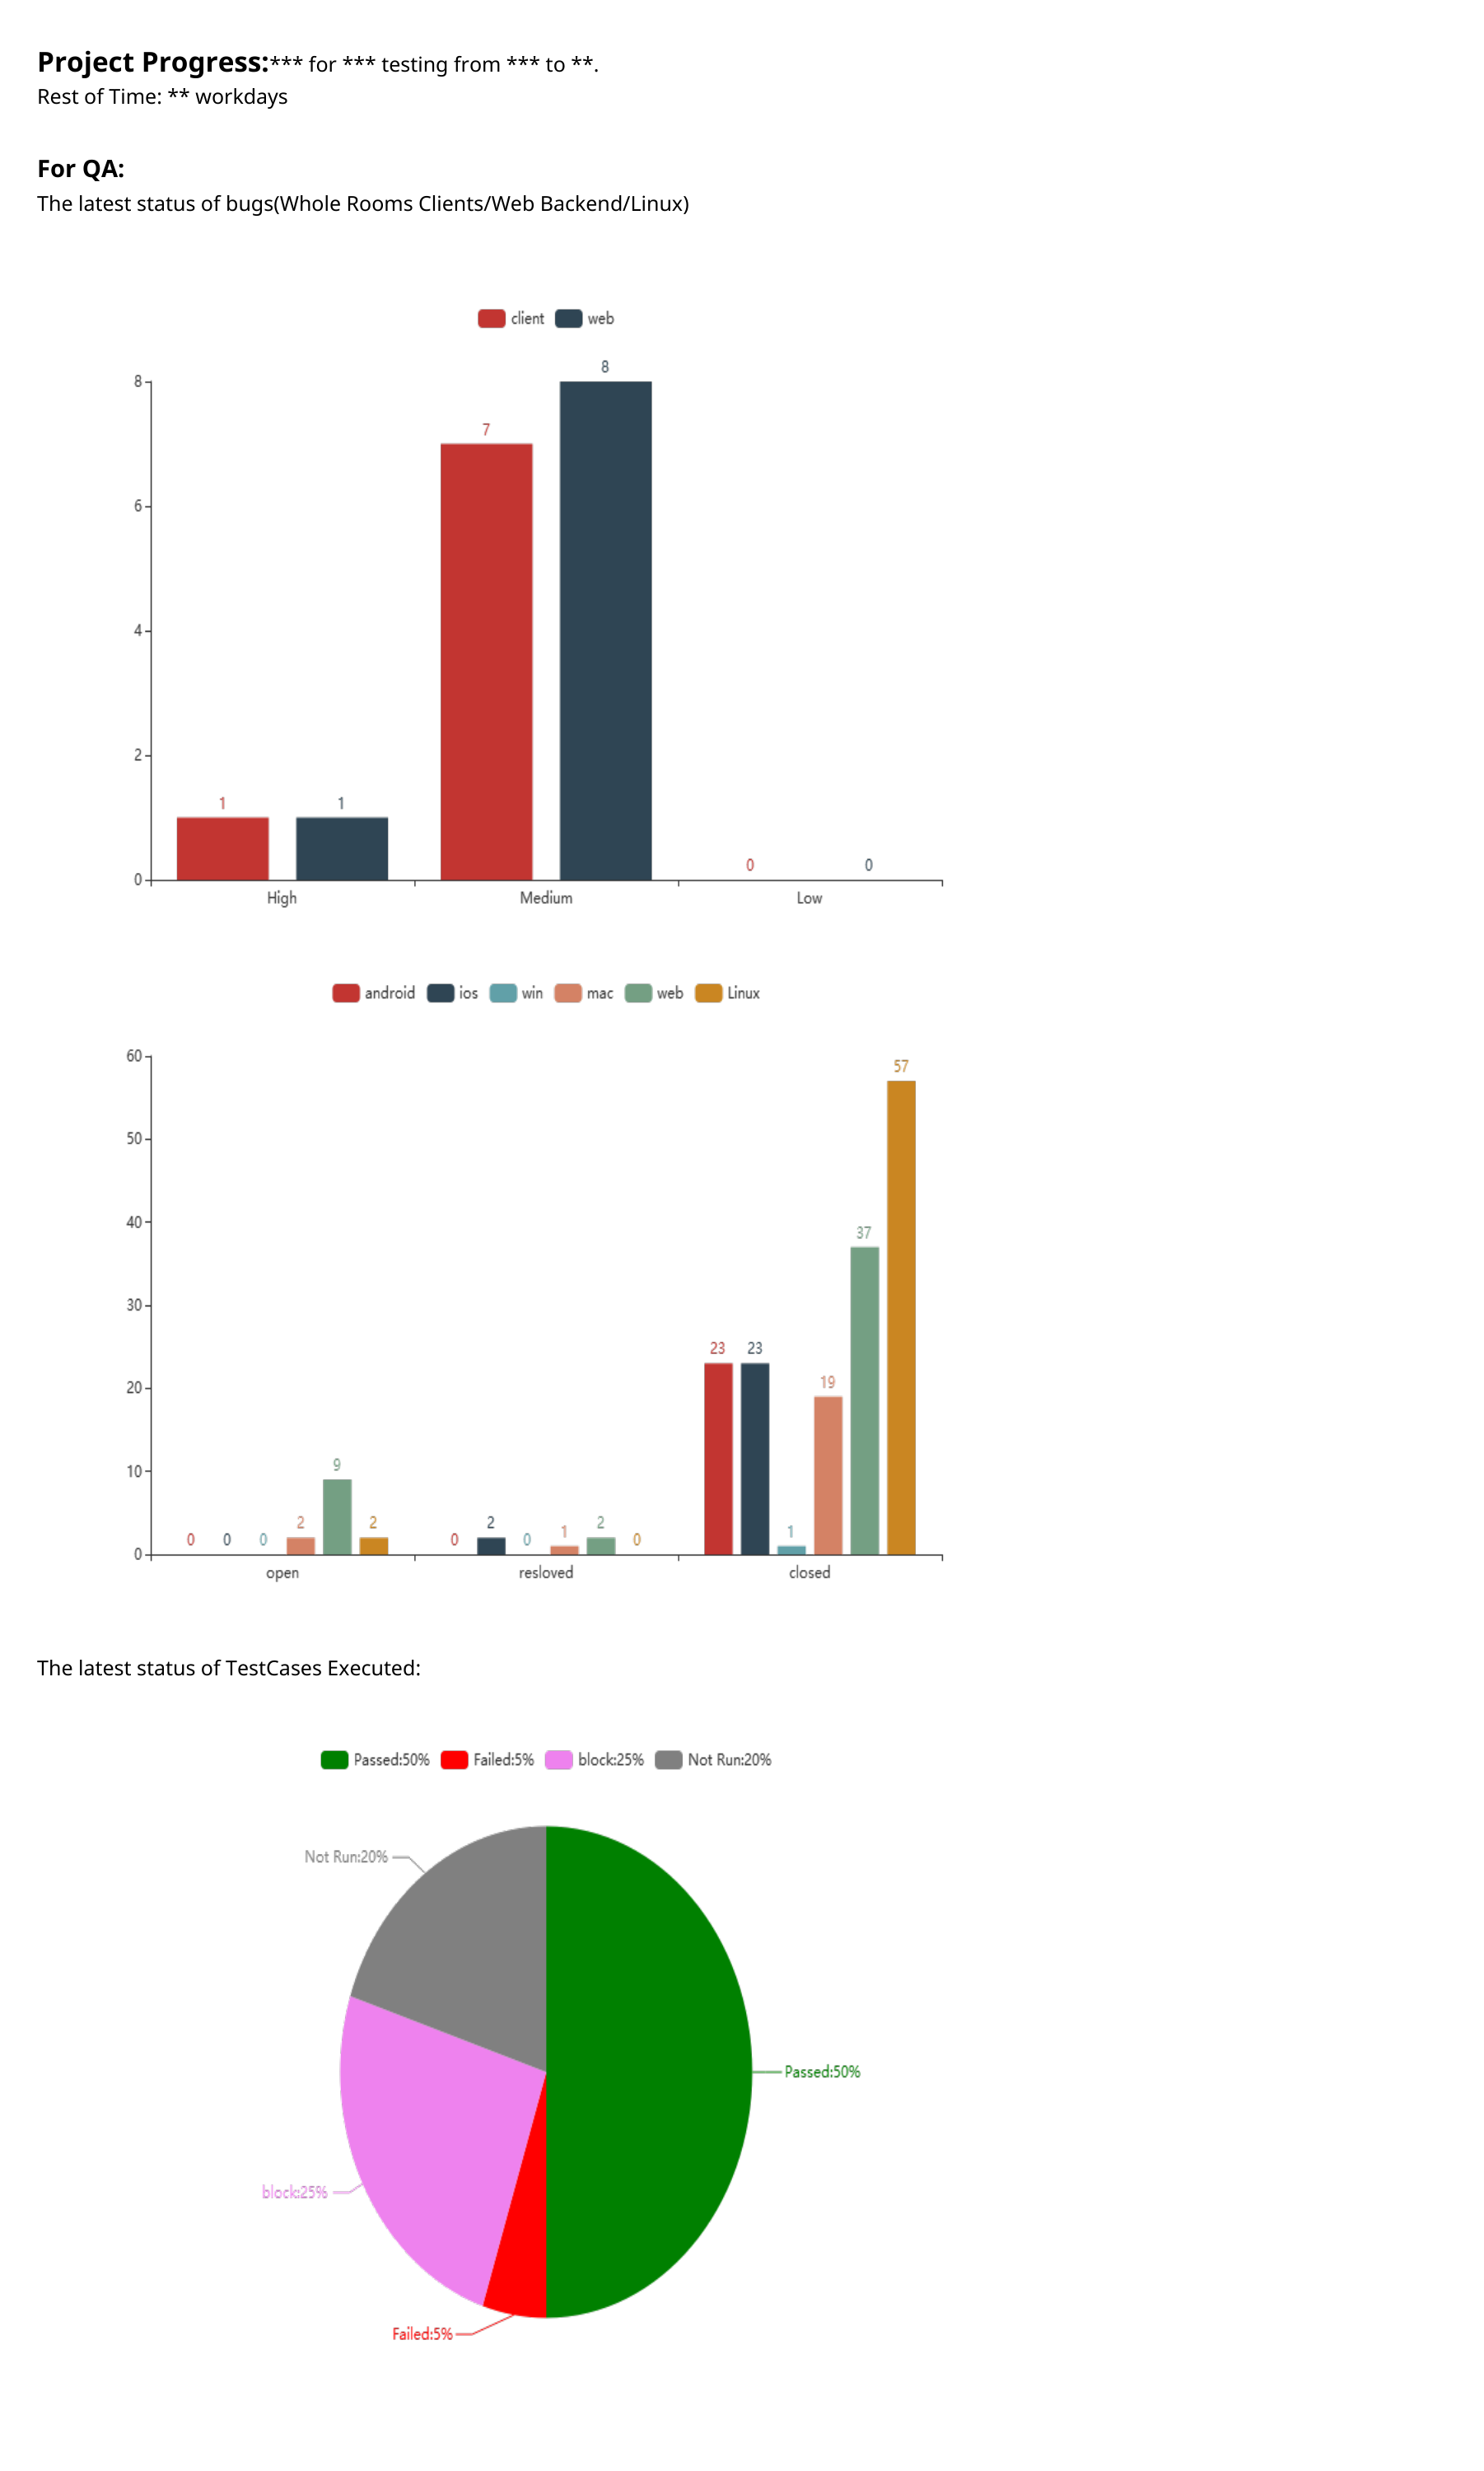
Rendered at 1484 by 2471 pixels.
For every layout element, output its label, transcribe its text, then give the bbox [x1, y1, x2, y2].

text For QA: The latest status of bugs(Whole Rooms Clients/Web Backend/Linux) [37, 152, 1446, 242]
text The latest status of TestCases Executed: [37, 1654, 1446, 1682]
picture [52, 303, 1041, 959]
picture [52, 979, 1041, 1633]
text Project Progress:*** for *** testing from *** to **. Rest of Time: ** workdays [37, 45, 1446, 143]
picture [52, 1745, 1041, 2400]
